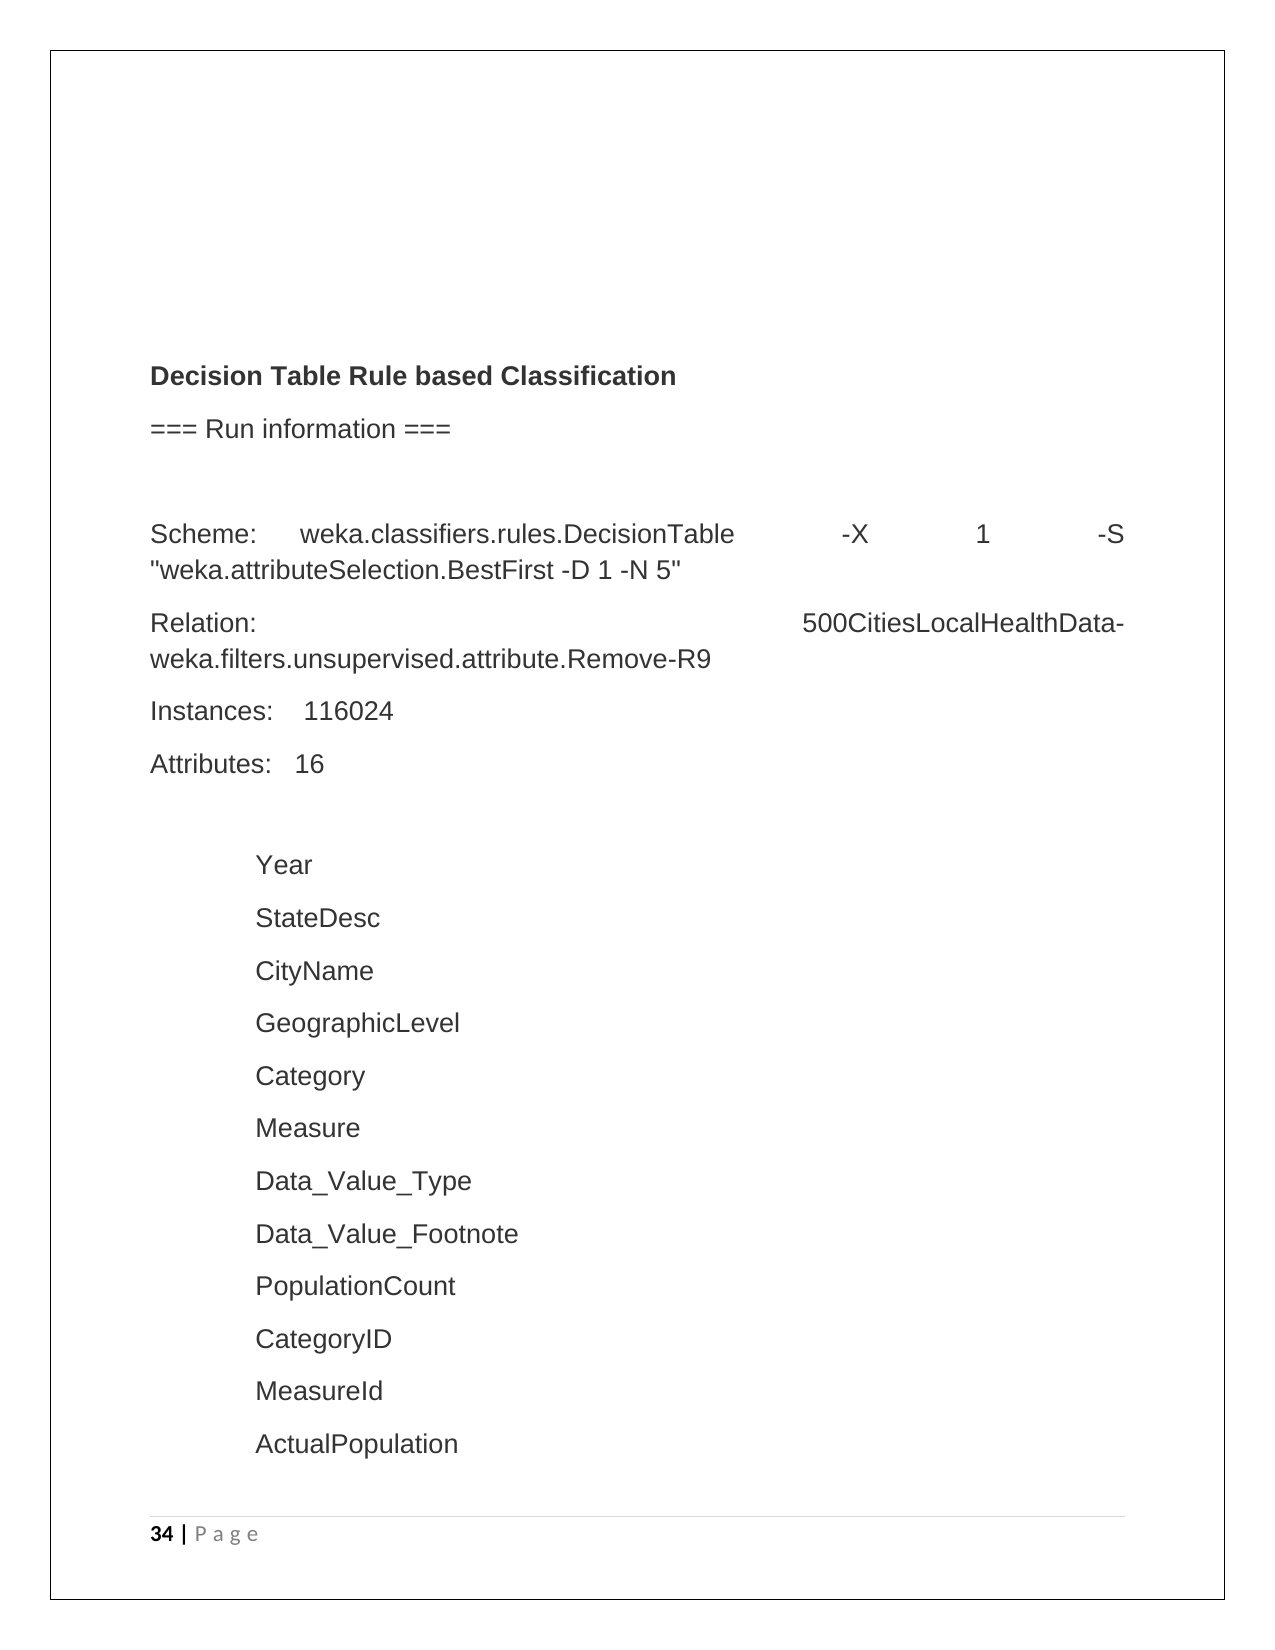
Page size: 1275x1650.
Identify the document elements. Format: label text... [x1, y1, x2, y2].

text StateDesc [150, 902, 1125, 933]
text Decision Table Rule based Classification [150, 360, 1125, 392]
text Attributes: 16 [150, 748, 1125, 779]
text Data_Value_Footnote [150, 1218, 1125, 1249]
text === Run information === [150, 413, 1125, 444]
text Data_Value_Type [150, 1165, 1125, 1196]
text CategoryID [150, 1323, 1125, 1354]
text Relation: 500CitiesLocalHealthData-weka.filters.unsupervised.attribute.Remove-R9 [150, 607, 1125, 674]
text PopulationCount [150, 1270, 1125, 1301]
text MeasureId [150, 1375, 1125, 1407]
text Year [150, 849, 1125, 881]
text Scheme: weka.classifiers.rules.DecisionTable -X 1 -S "weka.attributeSelection.BestFirst -D 1 -N 5" [150, 518, 1125, 585]
text Instances: 116024 [150, 695, 1125, 727]
text Category [150, 1060, 1125, 1091]
text Measure [150, 1112, 1125, 1144]
text CityName [150, 954, 1125, 986]
text GeographicLevel [150, 1007, 1125, 1038]
text ActualPopulation [150, 1428, 1125, 1459]
